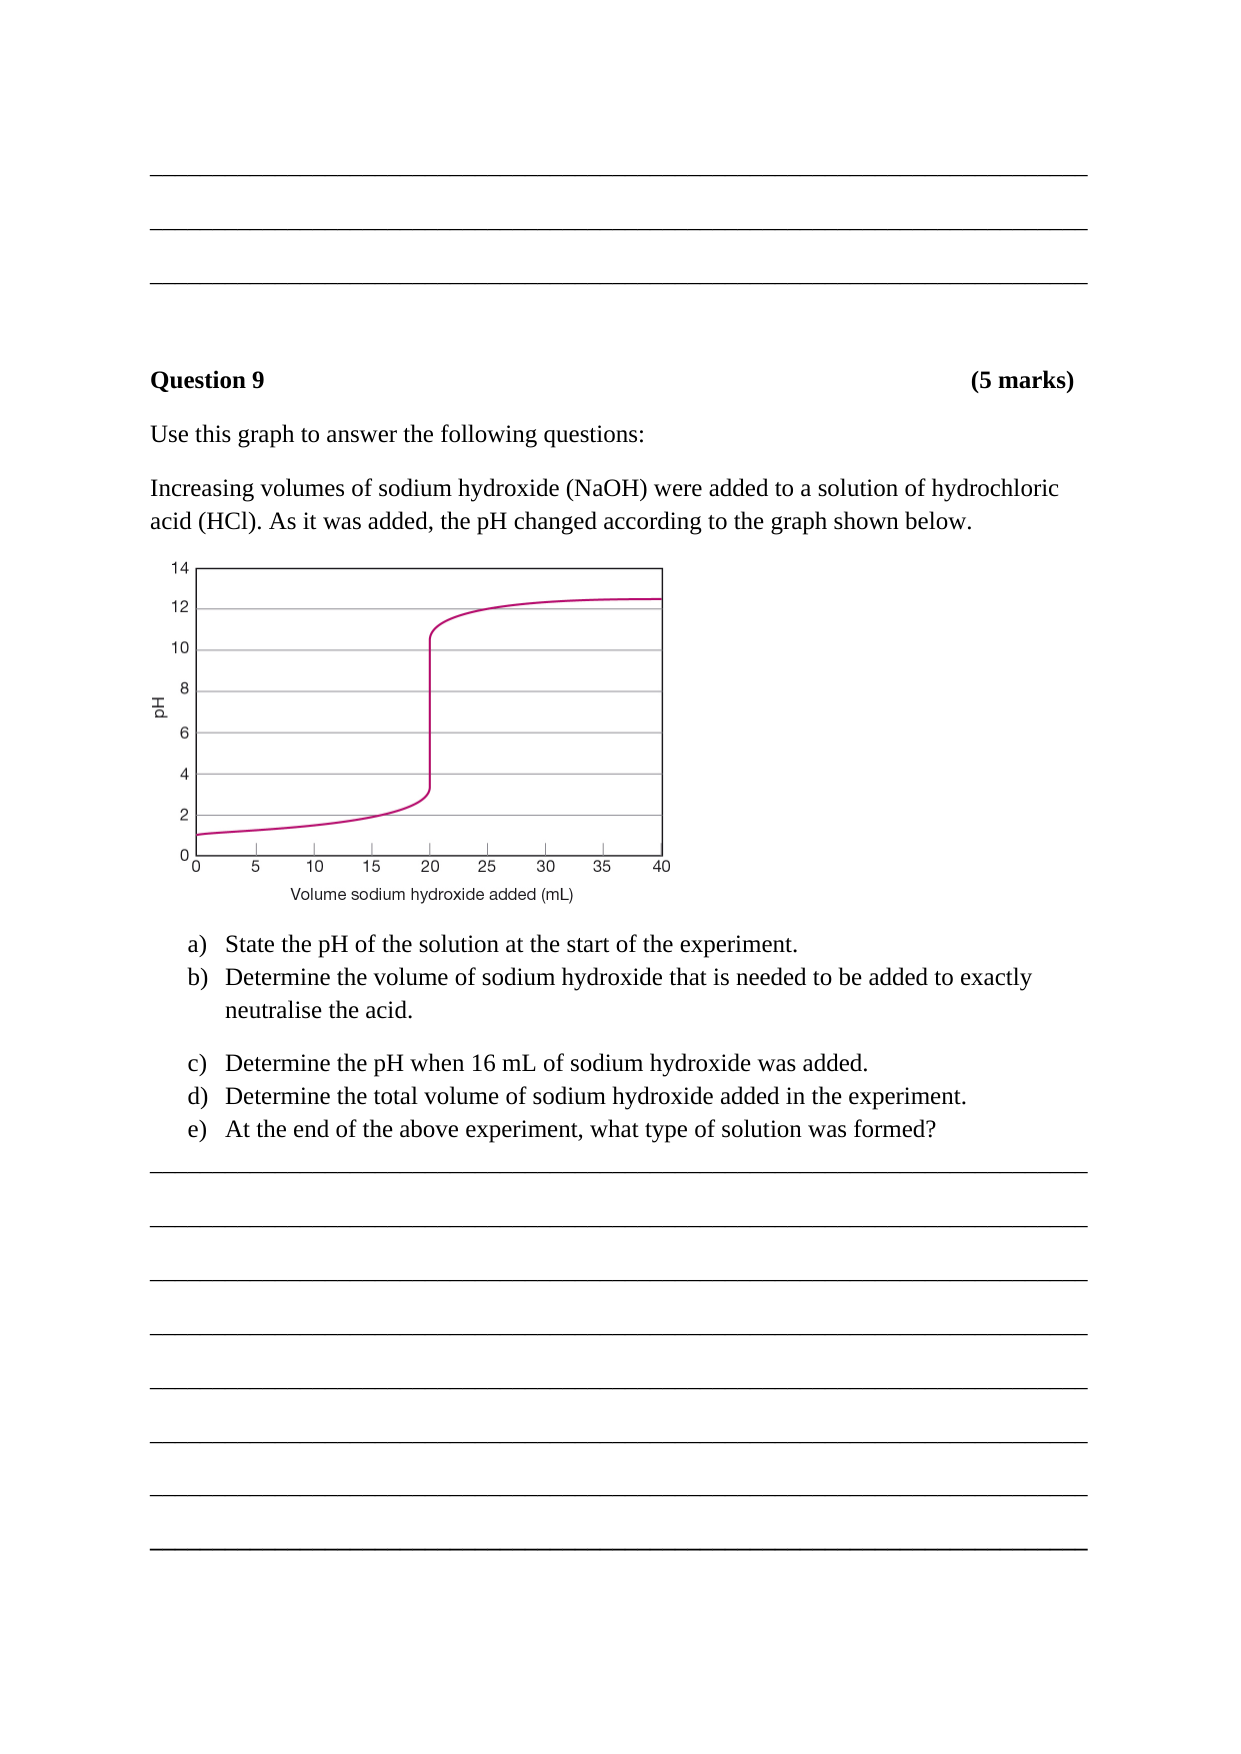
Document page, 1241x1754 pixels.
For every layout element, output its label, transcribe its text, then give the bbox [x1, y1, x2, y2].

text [150, 204, 1090, 233]
text ___________________________________________________________________________ [150, 1417, 1090, 1445]
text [150, 258, 1090, 286]
text ___________________________________________________________________________ [150, 1470, 1090, 1499]
text ___________________________________________________________________________ [150, 1255, 1090, 1284]
list Determine the volume of sodium hydroxide that is needed to be added to exactly neutralise the acid. [187, 962, 1090, 1023]
text ___________________________________________________________________________ [150, 1524, 1090, 1553]
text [150, 150, 1090, 179]
text ___________________________________________________________________________ [150, 1201, 1090, 1230]
text ___________________________________________________________________________ [150, 1147, 1090, 1176]
text Increasing volumes of sodium hydroxide (NaOH) were added to a solution of hydrochloric acid (HCl). As it was added, the pH changed according to the graph shown below. [150, 473, 1090, 535]
text Use this graph to answer the following questions: [150, 419, 1090, 448]
text ___________________________________________________________________________ [150, 1363, 1090, 1391]
text ___________________________________________________________________________ [150, 1309, 1090, 1338]
list Determine the total volume of sodium hydroxide added in the experiment. [187, 1081, 1090, 1110]
list State the pH of the solution at the start of the experiment. [187, 929, 1090, 957]
text Question 9 (5 marks) [150, 365, 1090, 394]
list Determine the pH when 16 mL of sodium hydroxide was added. [187, 1048, 1090, 1077]
list At the end of the above experiment, what type of solution was formed? [187, 1114, 1090, 1143]
picture [150, 560, 671, 904]
